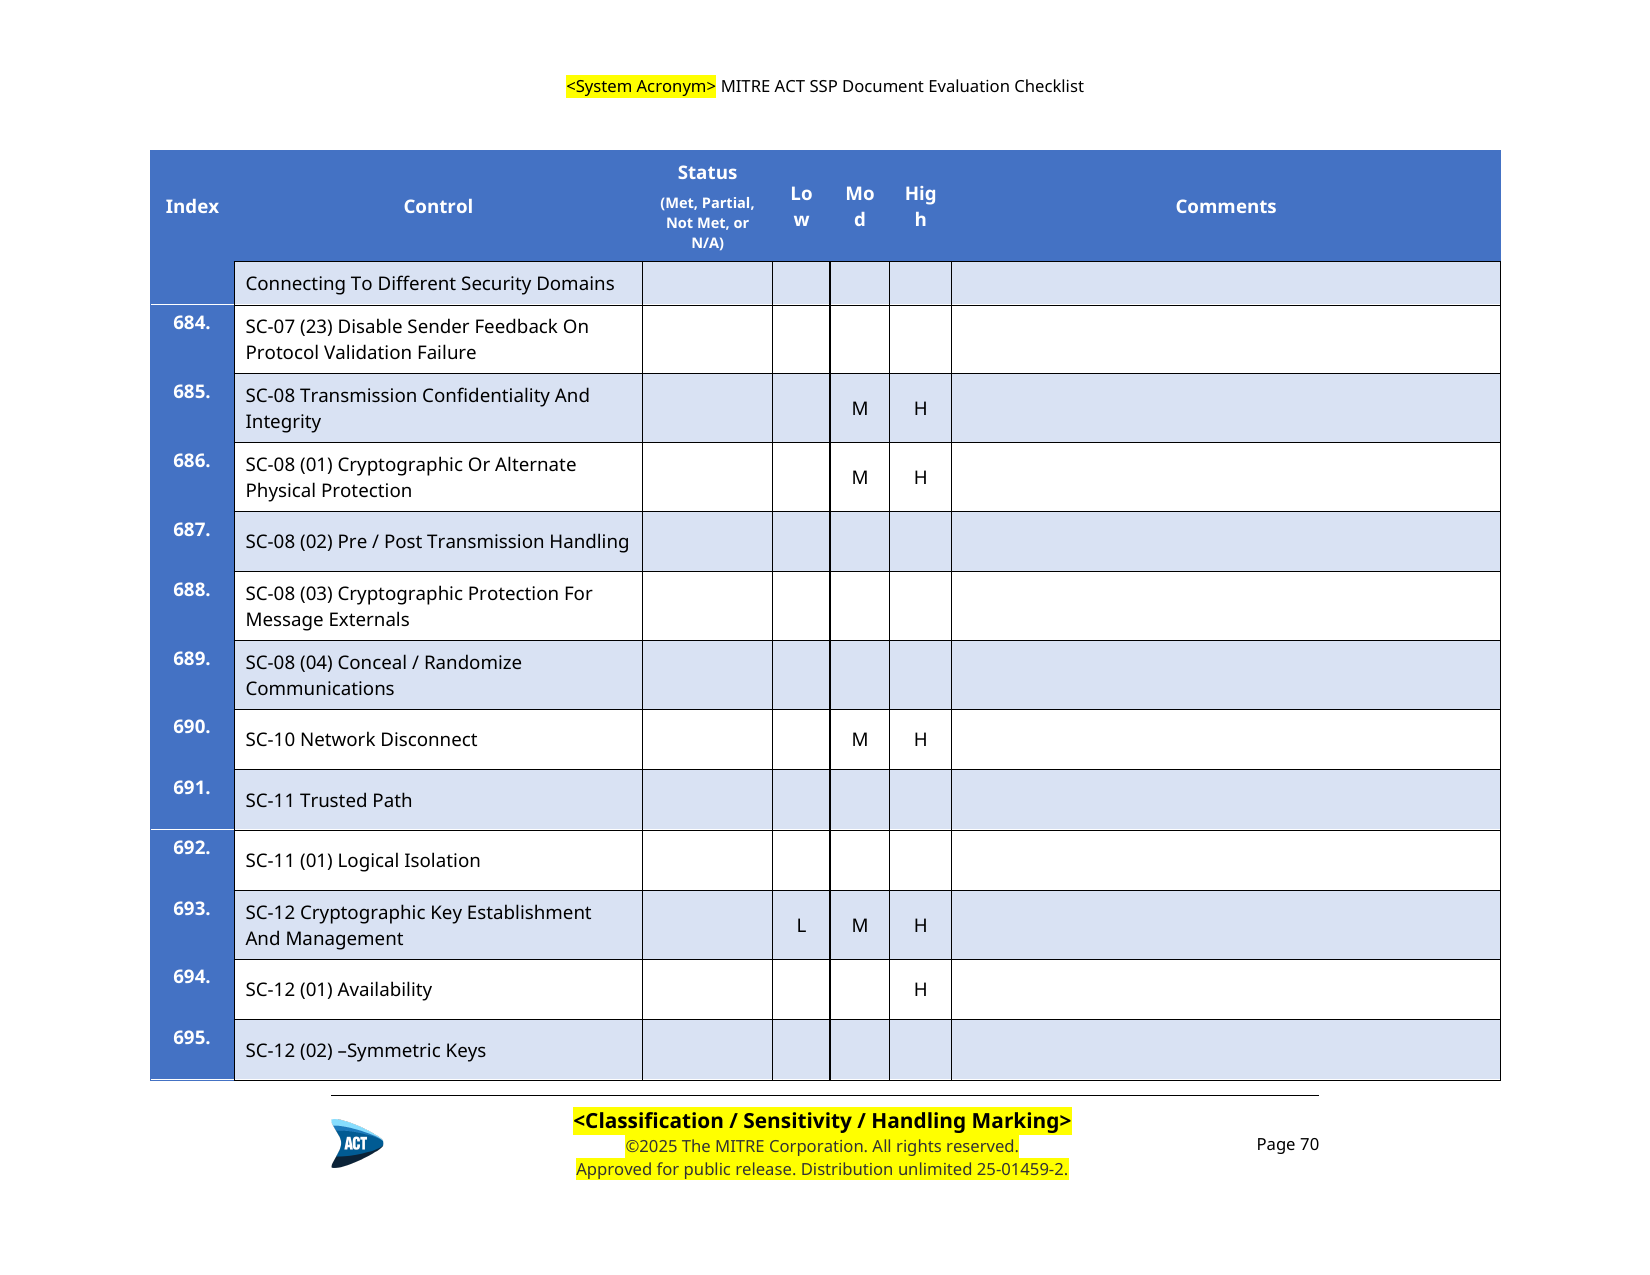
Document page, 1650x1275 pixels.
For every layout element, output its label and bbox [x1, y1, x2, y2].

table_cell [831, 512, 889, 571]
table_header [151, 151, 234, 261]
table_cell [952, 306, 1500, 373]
picture [331, 1119, 384, 1168]
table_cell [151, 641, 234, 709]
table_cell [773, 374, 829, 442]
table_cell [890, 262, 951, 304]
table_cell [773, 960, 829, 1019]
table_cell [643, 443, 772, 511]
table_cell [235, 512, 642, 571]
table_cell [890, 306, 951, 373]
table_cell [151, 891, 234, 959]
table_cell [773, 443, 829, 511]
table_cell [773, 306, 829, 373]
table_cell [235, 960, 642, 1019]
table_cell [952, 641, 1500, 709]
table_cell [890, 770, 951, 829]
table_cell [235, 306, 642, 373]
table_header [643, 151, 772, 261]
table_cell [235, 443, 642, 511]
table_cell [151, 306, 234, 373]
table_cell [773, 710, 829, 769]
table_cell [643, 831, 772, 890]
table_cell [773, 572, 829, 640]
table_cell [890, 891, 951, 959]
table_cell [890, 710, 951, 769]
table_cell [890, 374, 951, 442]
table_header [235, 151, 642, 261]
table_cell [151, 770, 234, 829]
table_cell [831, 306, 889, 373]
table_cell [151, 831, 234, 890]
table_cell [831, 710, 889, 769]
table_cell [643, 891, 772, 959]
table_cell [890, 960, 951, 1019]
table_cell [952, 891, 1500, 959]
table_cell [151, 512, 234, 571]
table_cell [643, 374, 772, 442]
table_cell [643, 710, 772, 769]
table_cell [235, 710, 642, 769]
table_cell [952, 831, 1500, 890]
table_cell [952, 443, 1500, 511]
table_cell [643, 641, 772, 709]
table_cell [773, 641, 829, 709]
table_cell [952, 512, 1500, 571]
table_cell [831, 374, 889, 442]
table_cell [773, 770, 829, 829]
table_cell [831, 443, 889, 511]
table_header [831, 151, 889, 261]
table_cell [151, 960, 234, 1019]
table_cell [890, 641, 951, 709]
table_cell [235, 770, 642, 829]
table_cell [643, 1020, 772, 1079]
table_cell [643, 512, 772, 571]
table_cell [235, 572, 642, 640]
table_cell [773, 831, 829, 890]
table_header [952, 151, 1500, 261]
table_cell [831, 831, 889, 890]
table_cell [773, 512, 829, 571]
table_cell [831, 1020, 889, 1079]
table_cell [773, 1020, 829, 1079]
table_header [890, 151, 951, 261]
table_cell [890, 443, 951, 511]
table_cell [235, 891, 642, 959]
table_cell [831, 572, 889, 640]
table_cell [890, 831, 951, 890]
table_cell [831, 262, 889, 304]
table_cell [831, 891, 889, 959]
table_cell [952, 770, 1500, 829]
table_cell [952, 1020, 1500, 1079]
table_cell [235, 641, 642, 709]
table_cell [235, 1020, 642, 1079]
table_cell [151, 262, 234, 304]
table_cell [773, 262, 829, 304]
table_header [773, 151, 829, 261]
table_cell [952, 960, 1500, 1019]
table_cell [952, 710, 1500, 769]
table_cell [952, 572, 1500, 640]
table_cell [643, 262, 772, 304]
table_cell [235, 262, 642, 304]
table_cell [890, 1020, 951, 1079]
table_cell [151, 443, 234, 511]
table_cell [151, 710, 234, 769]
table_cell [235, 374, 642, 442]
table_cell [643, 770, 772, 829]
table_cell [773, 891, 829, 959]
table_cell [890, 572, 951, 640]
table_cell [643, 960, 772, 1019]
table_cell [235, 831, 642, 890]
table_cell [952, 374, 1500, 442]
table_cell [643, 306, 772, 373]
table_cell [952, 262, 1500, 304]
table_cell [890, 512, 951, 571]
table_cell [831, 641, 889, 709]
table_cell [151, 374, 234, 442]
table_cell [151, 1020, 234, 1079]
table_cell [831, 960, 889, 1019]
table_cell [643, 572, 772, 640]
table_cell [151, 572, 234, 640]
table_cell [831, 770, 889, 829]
